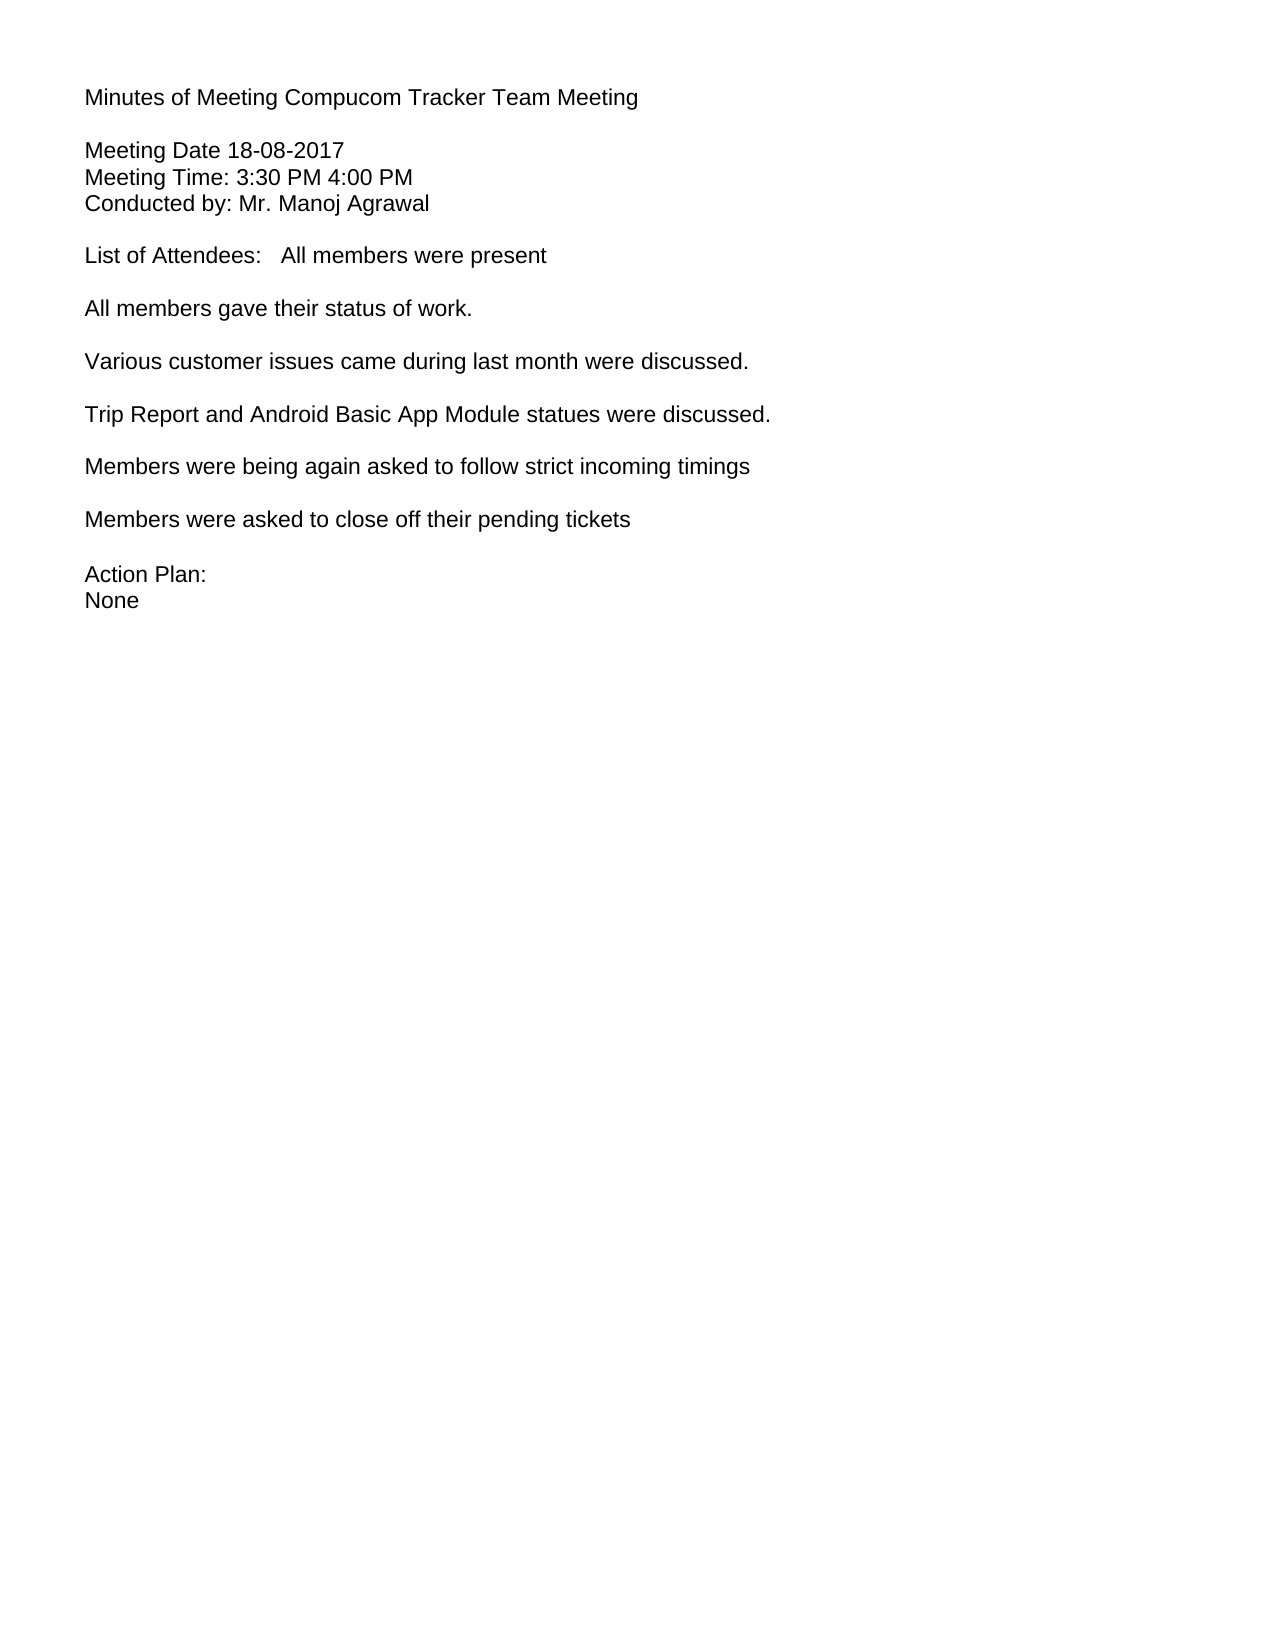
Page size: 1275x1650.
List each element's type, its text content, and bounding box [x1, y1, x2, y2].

text Members were being again asked to follow strict incoming timings [84, 453, 1158, 480]
text All members gave their status of work. [84, 295, 1158, 322]
text Members were asked to close off their pending tickets [84, 506, 1158, 532]
text Action Plan: [84, 561, 1158, 587]
text Meeting Date 18-08-2017 [84, 137, 1158, 163]
text List of Attendees: All members were present [84, 242, 1158, 269]
text Meeting Time: 3:30 PM 4:00 PM [84, 163, 1158, 190]
text None [84, 587, 1158, 614]
text Trip Report and Android Basic App Module statues were discussed. [84, 401, 1158, 427]
text Conducted by: Mr. Manoj Agrawal [84, 190, 1158, 216]
subtitle Minutes of Meeting Compucom Tracker Team Meeting [84, 84, 1158, 111]
text Various customer issues came during last month were discussed. [84, 348, 1158, 374]
